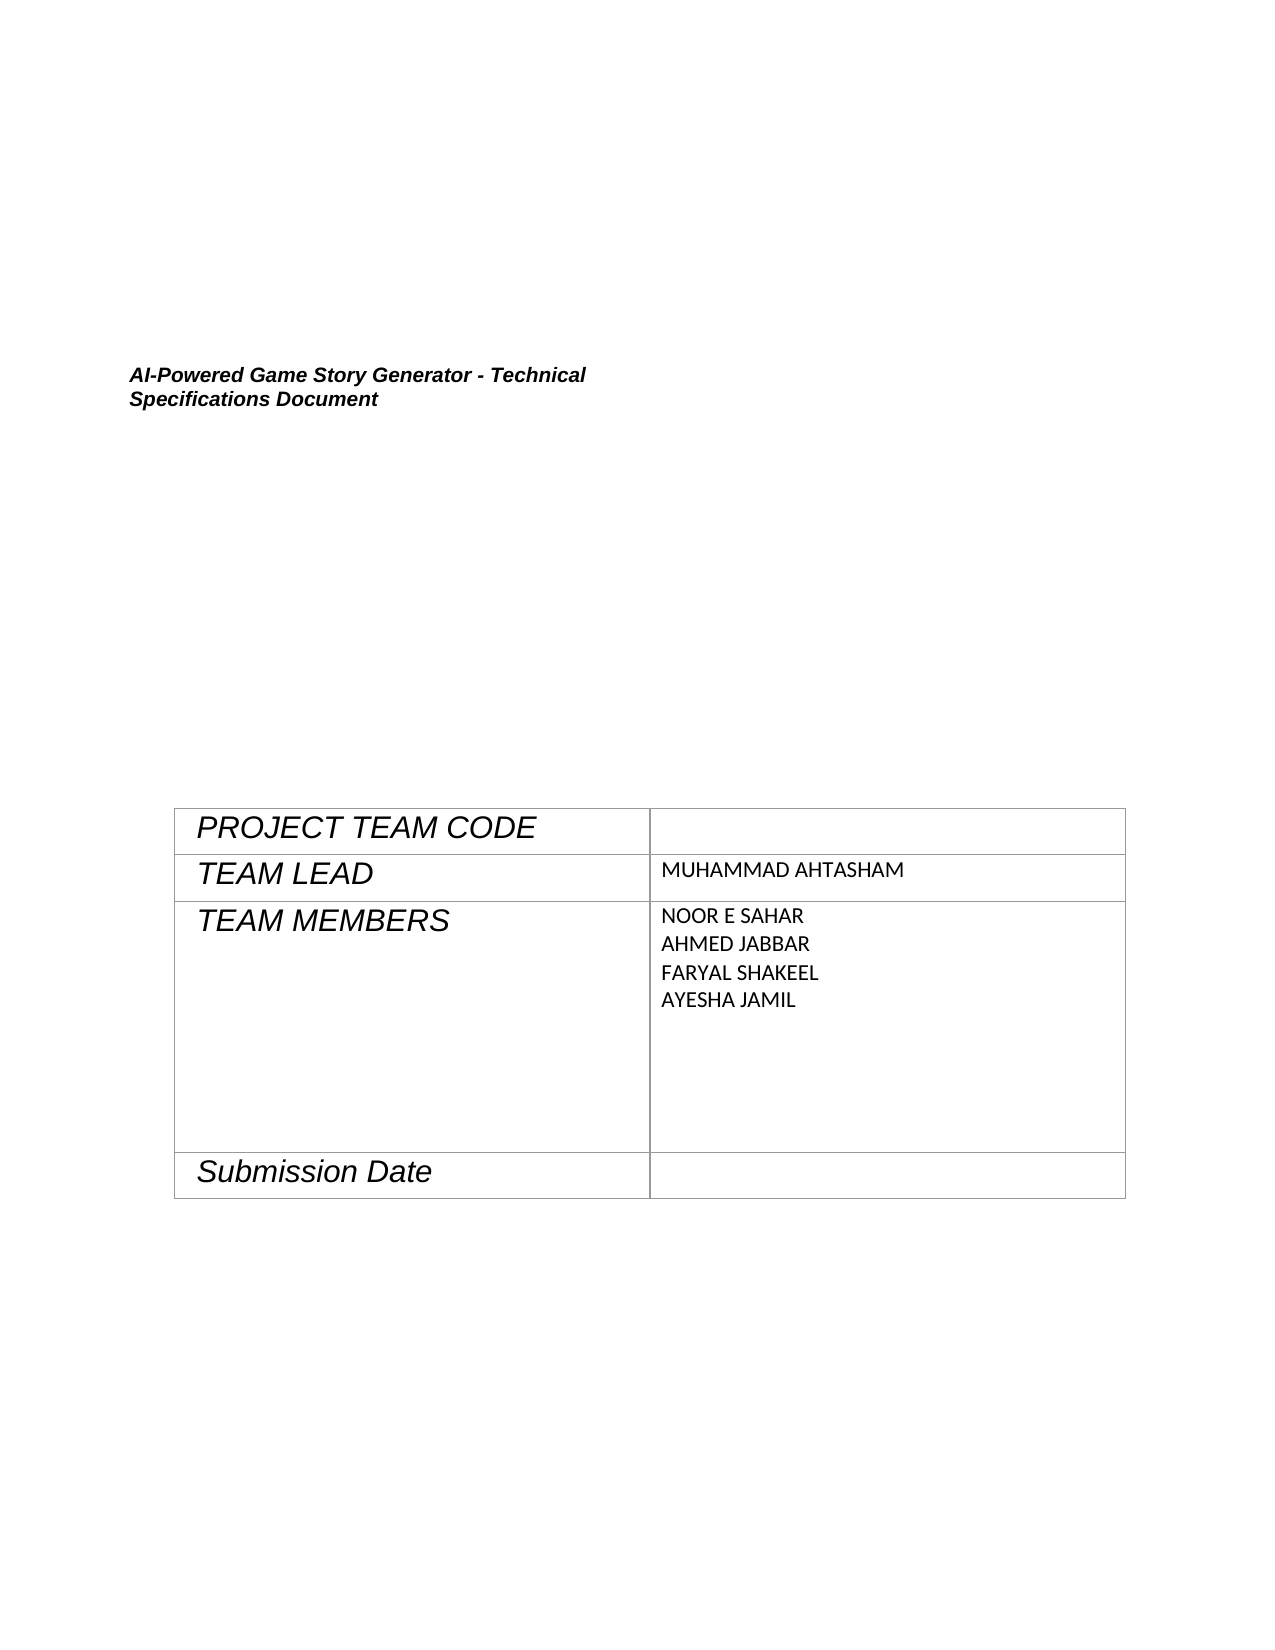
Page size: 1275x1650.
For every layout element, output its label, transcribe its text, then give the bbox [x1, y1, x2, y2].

text Specifications Document [129, 387, 1196, 411]
table_header PROJECT TEAM CODE [175, 809, 649, 854]
table_cell [651, 1153, 1125, 1198]
table_cell Submission Date [175, 1153, 649, 1198]
table_header [651, 809, 1125, 854]
table_cell NOOR E SAHAR AHMED JABBAR FARYAL SHAKEEL AYESHA JAMIL [651, 902, 1125, 1152]
text AI-Powered Game Story Generator - Technical [129, 363, 1196, 387]
table_cell TEAM MEMBERS [175, 902, 649, 1152]
table_cell TEAM LEAD [175, 855, 649, 901]
table_cell MUHAMMAD AHTASHAM [651, 855, 1125, 901]
